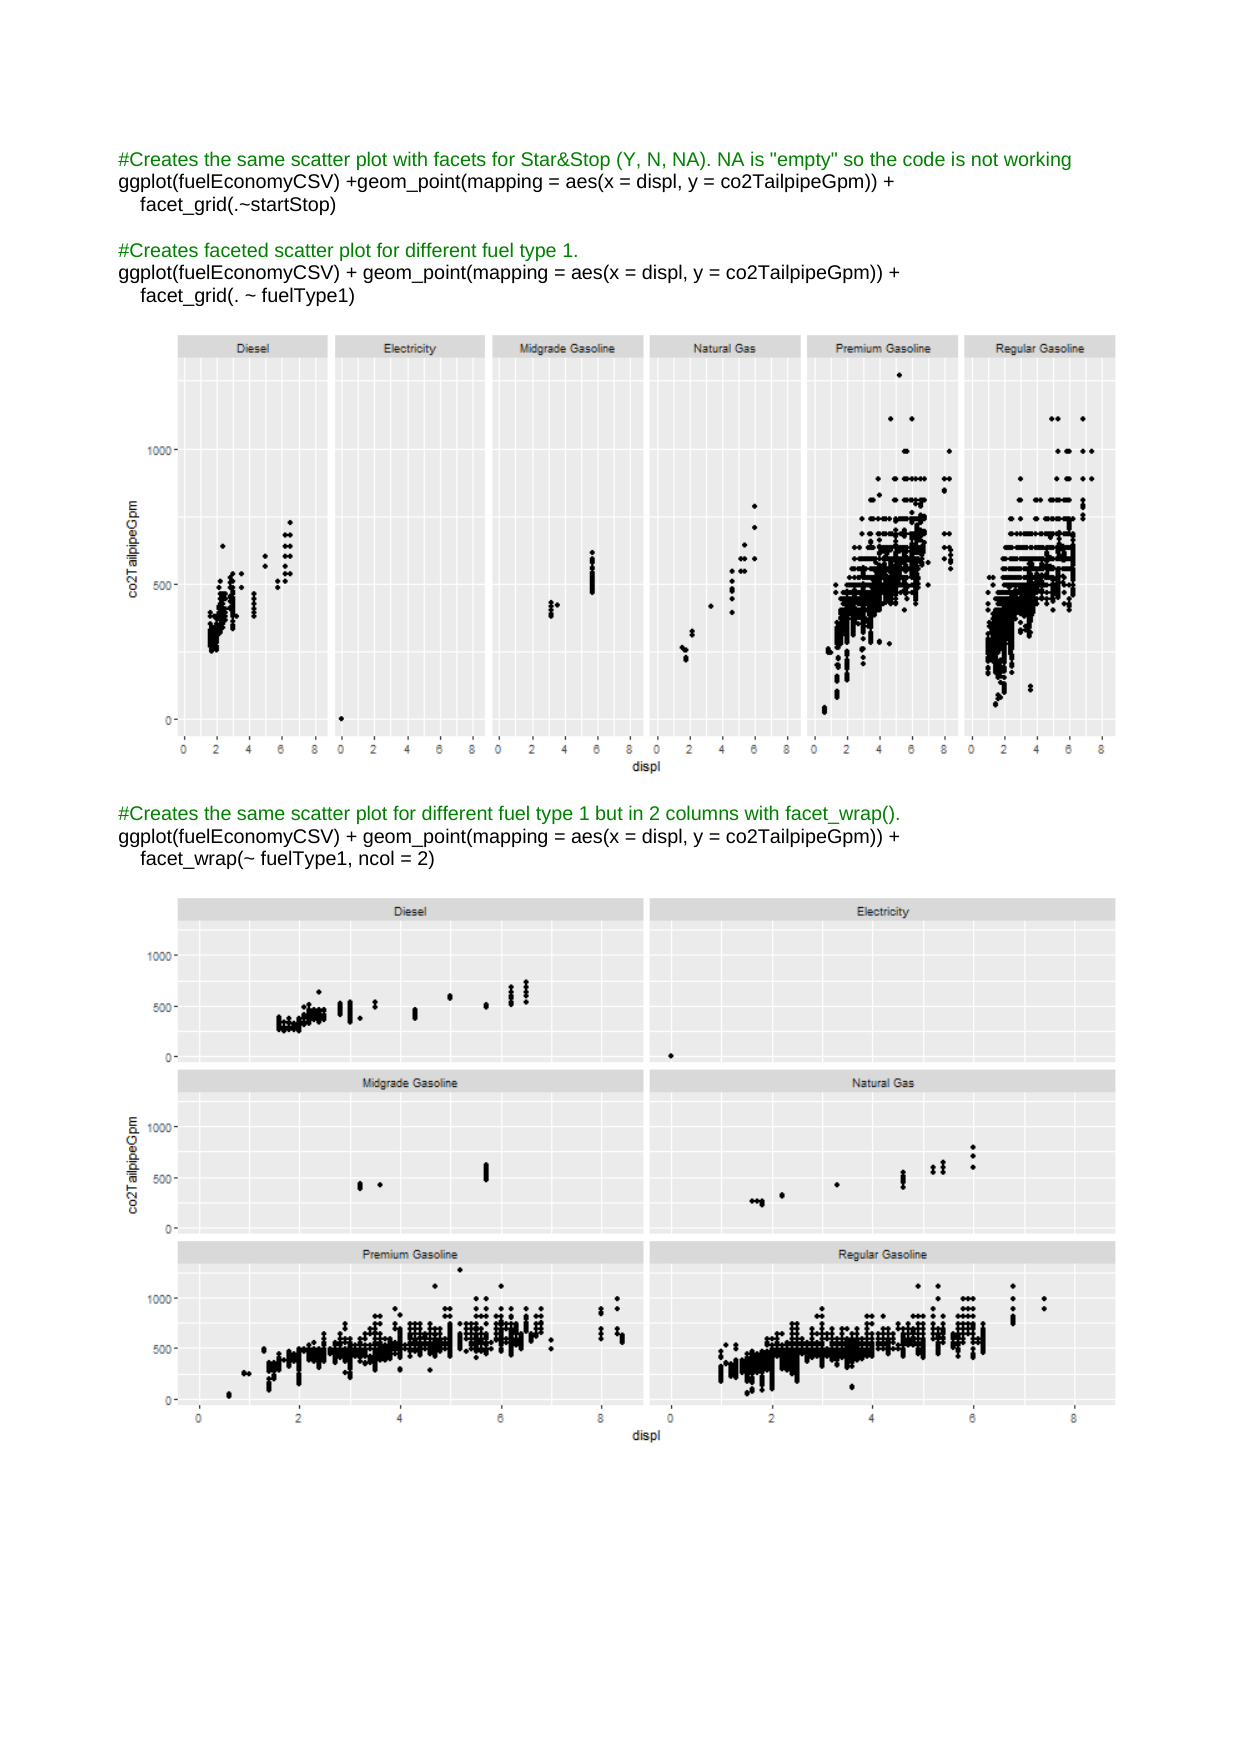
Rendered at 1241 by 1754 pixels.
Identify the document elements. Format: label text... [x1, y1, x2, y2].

text #Creates the same scatter plot for different fuel type 1 but in 2 columns with facet_wrap(). [118, 802, 1122, 824]
text facet_grid(.~startStop) [118, 193, 1122, 216]
text ggplot(fuelEconomyCSV) + geom_point(mapping = aes(x = displ, y = co2TailpipeGpm)) + [118, 824, 1122, 847]
text facet_grid(. ~ fuelType1) [118, 284, 1122, 307]
picture [118, 329, 1123, 780]
text ggplot(fuelEconomyCSV) +geom_point(mapping = aes(x = displ, y = co2TailpipeGpm)) + [118, 170, 1122, 193]
picture [118, 892, 1123, 1449]
text facet_wrap(~ fuelType1, ncol = 2) [118, 847, 1122, 870]
text #Creates the same scatter plot with facets for Star&Stop (Y, N, NA). NA is "empty" so the code is not working [118, 148, 1122, 170]
text #Creates faceted scatter plot for different fuel type 1. [118, 238, 1122, 261]
text ggplot(fuelEconomyCSV) + geom_point(mapping = aes(x = displ, y = co2TailpipeGpm)) + [118, 261, 1122, 284]
